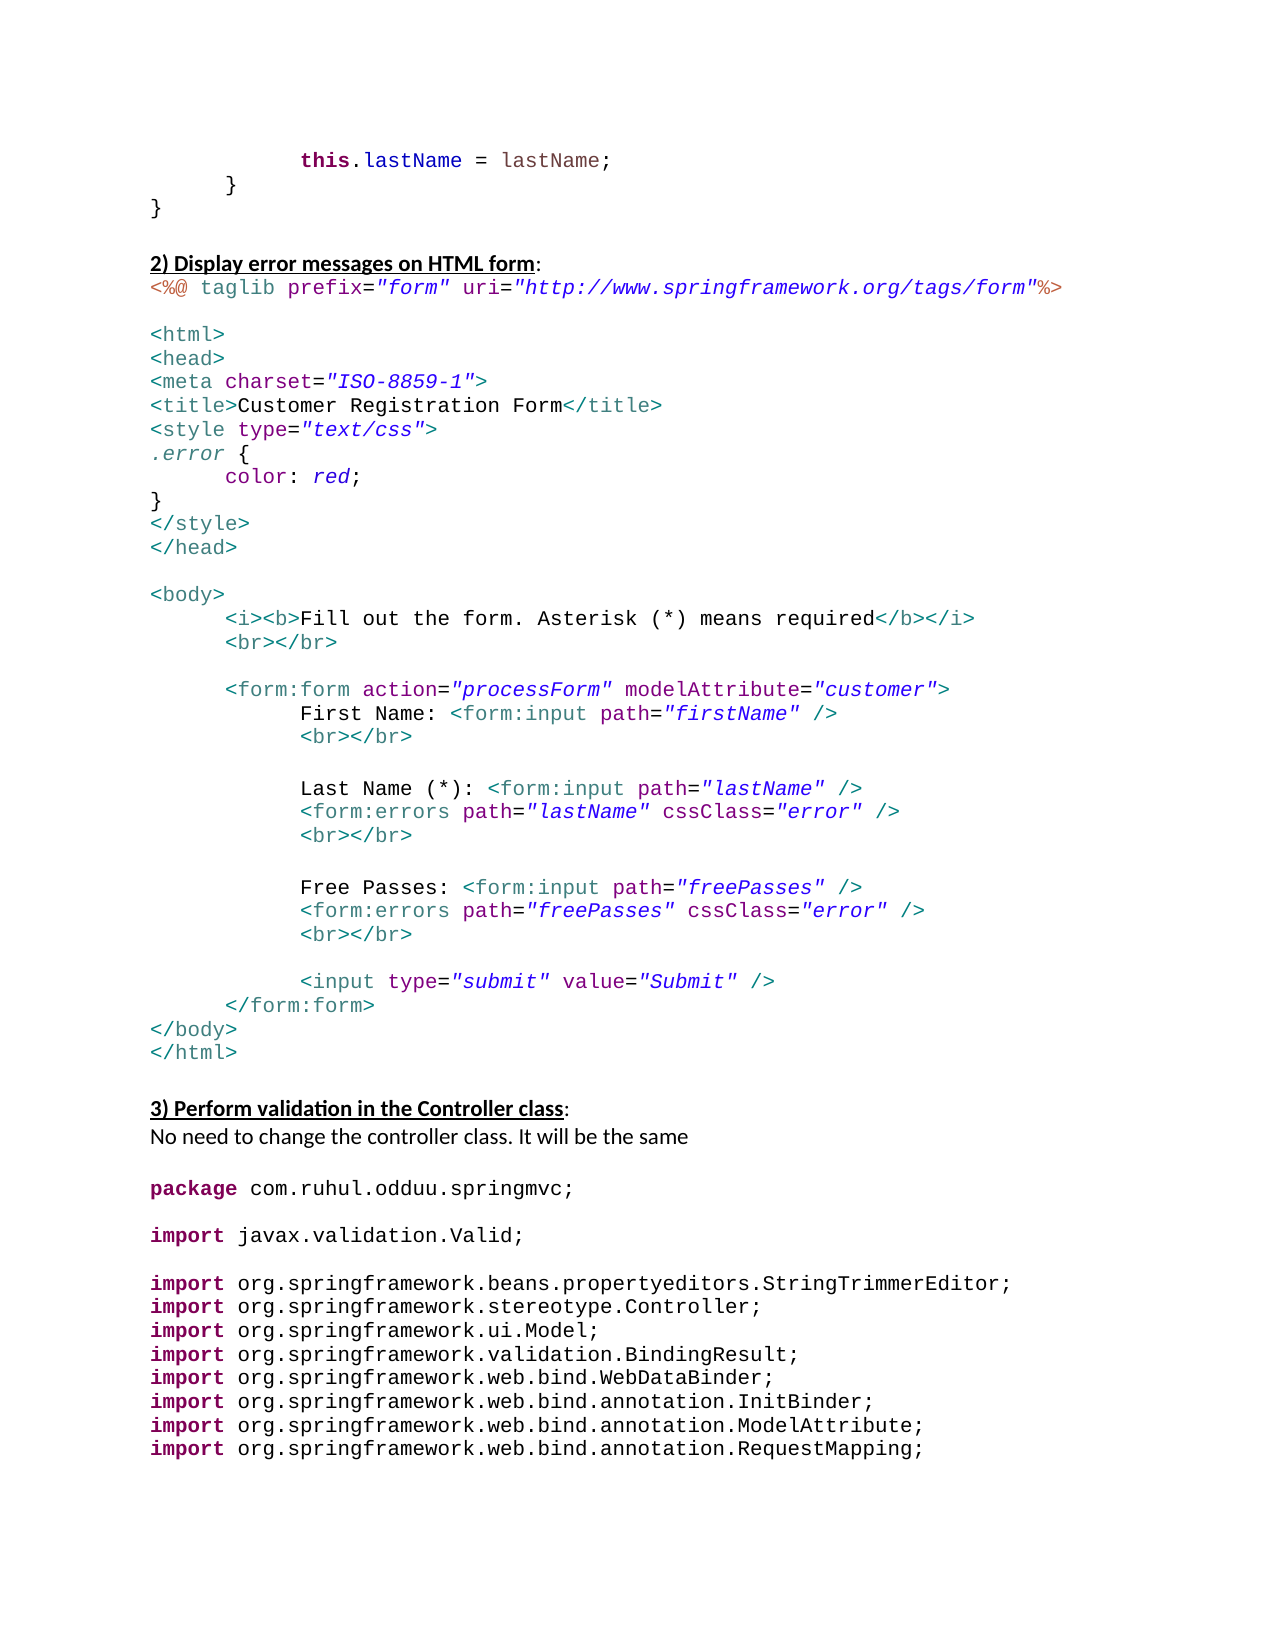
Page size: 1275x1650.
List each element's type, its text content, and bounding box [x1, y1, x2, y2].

text import org.springframework.validation.BindingResult; [150, 1344, 1125, 1367]
text import org.springframework.web.bind.WebDataBinder; [150, 1367, 1125, 1391]
text </form:form> [150, 995, 1125, 1019]
text <form:form action="processForm" modelAttribute="customer"> [150, 679, 1125, 703]
text <br></br> [150, 726, 1125, 750]
text } [150, 490, 1125, 513]
text import org.springframework.stereotype.Controller; [150, 1296, 1125, 1320]
text <%@ taglib prefix="form" uri="http://www.springframework.org/tags/form"%> [150, 277, 1125, 301]
text } [150, 174, 1125, 197]
text .error { [150, 442, 1125, 466]
text <body> [150, 584, 1125, 608]
text <input type="submit" value="Submit" /> [150, 971, 1125, 995]
text import org.springframework.ui.Model; [150, 1320, 1125, 1344]
text </html> [150, 1042, 1125, 1066]
text import javax.validation.Valid; [150, 1225, 1125, 1249]
text import org.springframework.web.bind.annotation.RequestMapping; [150, 1438, 1125, 1462]
text 2) Display error messages on HTML form: [150, 249, 1125, 277]
text import org.springframework.beans.propertyeditors.StringTrimmerEditor; [150, 1273, 1125, 1296]
text </head> [150, 537, 1125, 561]
text import org.springframework.web.bind.annotation.ModelAttribute; [150, 1414, 1125, 1438]
text <html> [150, 324, 1125, 348]
text </body> [150, 1019, 1125, 1042]
text Last Name (*): <form:input path="lastName" /> [150, 778, 1125, 802]
text } [150, 197, 1125, 221]
text <br></br> [150, 924, 1125, 948]
text this.lastName = lastName; [150, 150, 1125, 174]
text import org.springframework.web.bind.annotation.InitBinder; [150, 1391, 1125, 1414]
text First Name: <form:input path="firstName" /> [150, 703, 1125, 726]
text <br></br> [150, 825, 1125, 849]
text <head> [150, 348, 1125, 372]
text color: red; [150, 466, 1125, 490]
text <title>Customer Registration Form</title> [150, 395, 1125, 419]
text 3) Perform validation in the Controller class: [150, 1094, 1125, 1122]
text No need to change the controller class. It will be the same [150, 1122, 1125, 1150]
text </style> [150, 513, 1125, 537]
text Free Passes: <form:input path="freePasses" /> [150, 877, 1125, 901]
text package com.ruhul.odduu.springmvc; [150, 1178, 1125, 1202]
text <meta charset="ISO-8859-1"> [150, 372, 1125, 395]
text <br></br> [150, 632, 1125, 655]
text <form:errors path="freePasses" cssClass="error" /> [150, 901, 1125, 924]
text <form:errors path="lastName" cssClass="error" /> [150, 802, 1125, 825]
text <i><b>Fill out the form. Asterisk (*) means required</b></i> [150, 608, 1125, 632]
text <style type="text/css"> [150, 419, 1125, 442]
